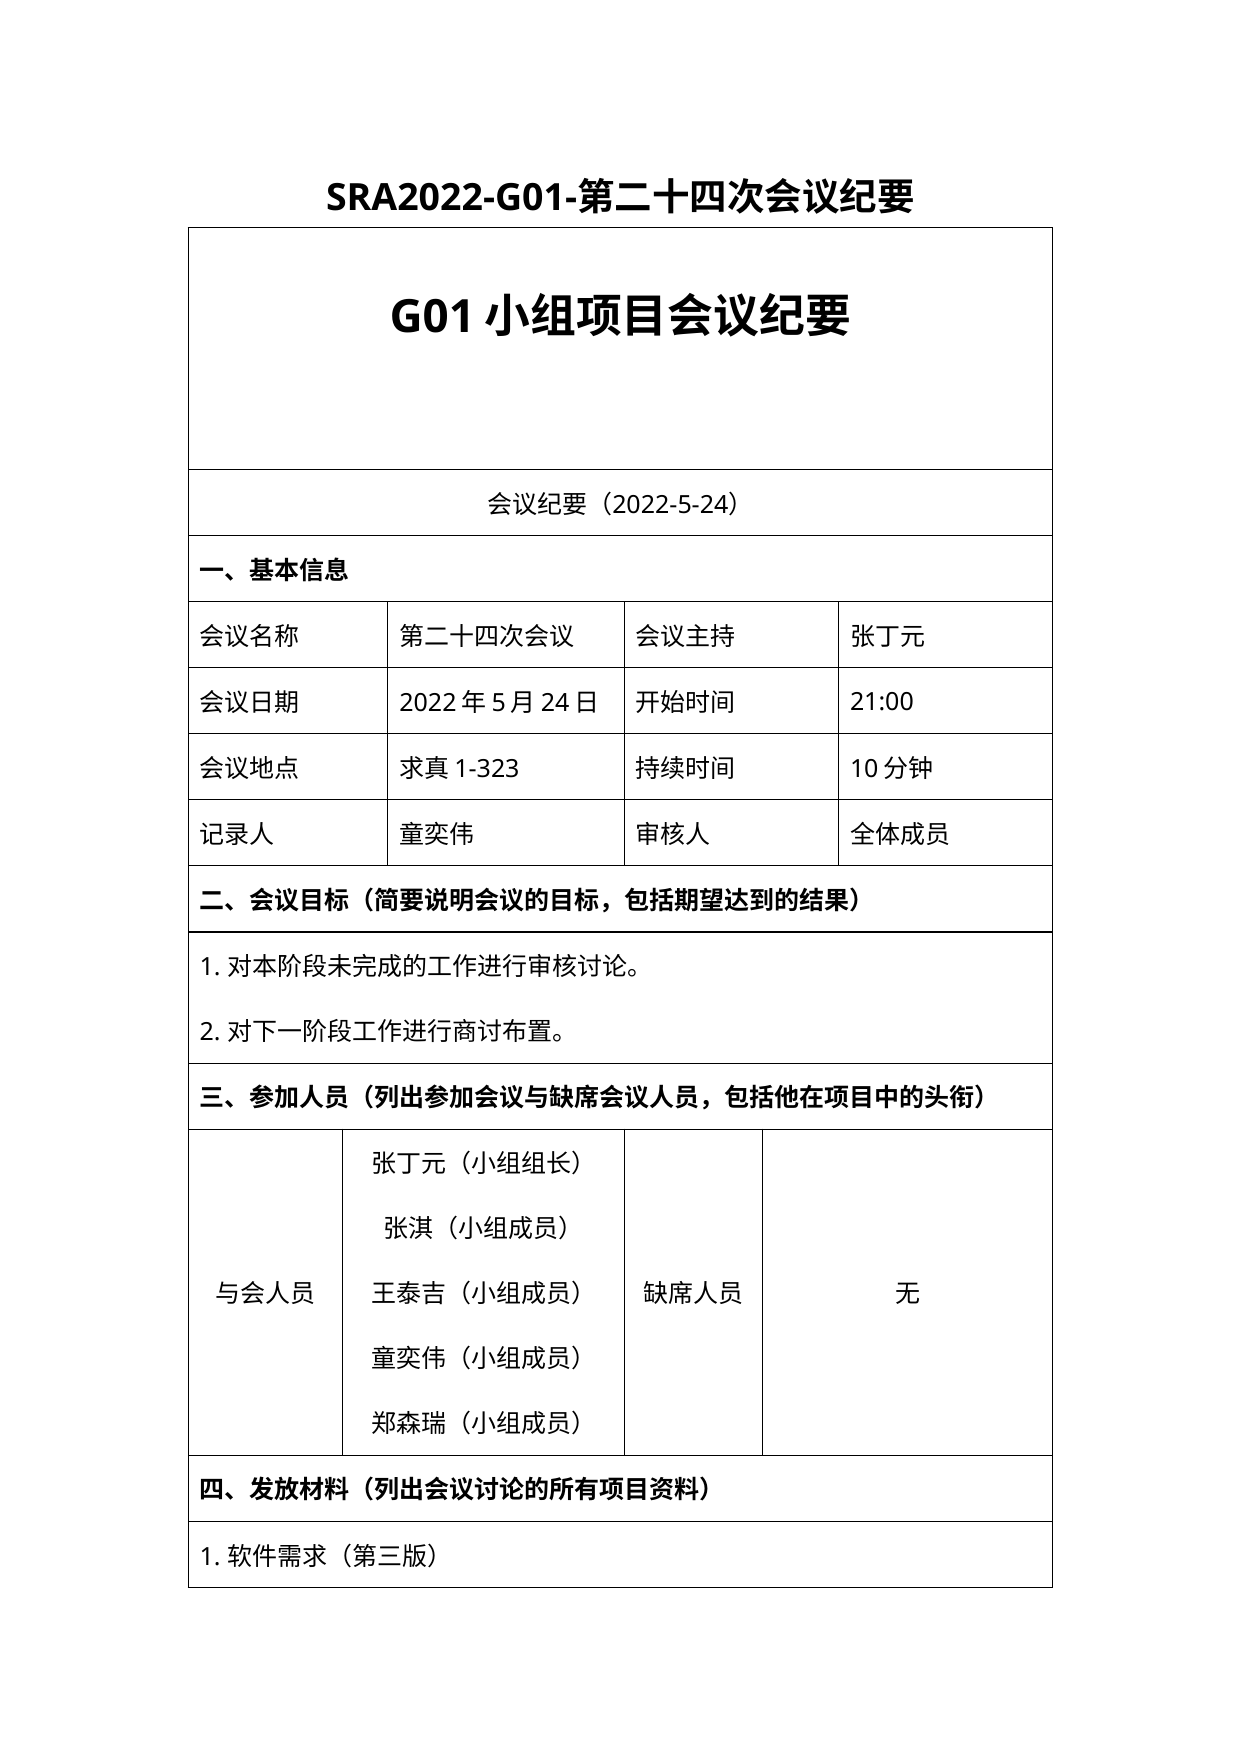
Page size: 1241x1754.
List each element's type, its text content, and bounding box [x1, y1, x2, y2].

table_cell 会议纪要（2022-5-24） [189, 470, 1052, 535]
table_cell 1. 对本阶段未完成的工作进行审核讨论。 2. 对下一阶段工作进行商讨布置。 [189, 933, 1052, 1062]
table_cell 会议名称 [189, 602, 387, 667]
table_cell 记录人 [189, 800, 387, 865]
table_cell 21:00 [839, 668, 1052, 733]
table_cell 持续时间 [625, 734, 838, 799]
table_cell 张丁元 [839, 602, 1052, 667]
table_cell 与会人员 [189, 1130, 342, 1454]
table_cell 缺席人员 [625, 1130, 762, 1454]
table_cell 会议日期 [189, 668, 387, 733]
table_cell 四、发放材料（列出会议讨论的所有项目资料） [189, 1456, 1052, 1521]
table_cell 审核人 [625, 800, 838, 865]
table_cell 无 [763, 1130, 1052, 1454]
table_cell 二、会议目标（简要说明会议的目标，包括期望达到的结果） [189, 866, 1052, 931]
table_cell 开始时间 [625, 668, 838, 733]
table_cell 三、参加人员（列出参加会议与缺席会议人员，包括他在项目中的头衔） [189, 1064, 1052, 1128]
table_cell 童奕伟 [388, 800, 624, 865]
text SRA2022-G01-第二十四次会议纪要 [187, 162, 1053, 227]
table_cell 一、基本信息 [189, 536, 1052, 601]
table_header G01小组项目会议纪要 [189, 228, 1052, 469]
table_cell 张丁元（小组组长） 张淇（小组成员） 王泰吉（小组成员） 童奕伟（小组成员） 郑森瑞（小组成员） [343, 1130, 624, 1454]
table_cell 第二十四次会议 [388, 602, 624, 667]
table_cell 全体成员 [839, 800, 1052, 865]
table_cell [189, 1522, 1052, 1587]
table_cell 会议主持 [625, 602, 838, 667]
table_cell 会议地点 [189, 734, 387, 799]
table_cell 2022年5月24日 [388, 668, 624, 733]
table_cell 求真1-323 [388, 734, 624, 799]
table_cell 10分钟 [839, 734, 1052, 799]
